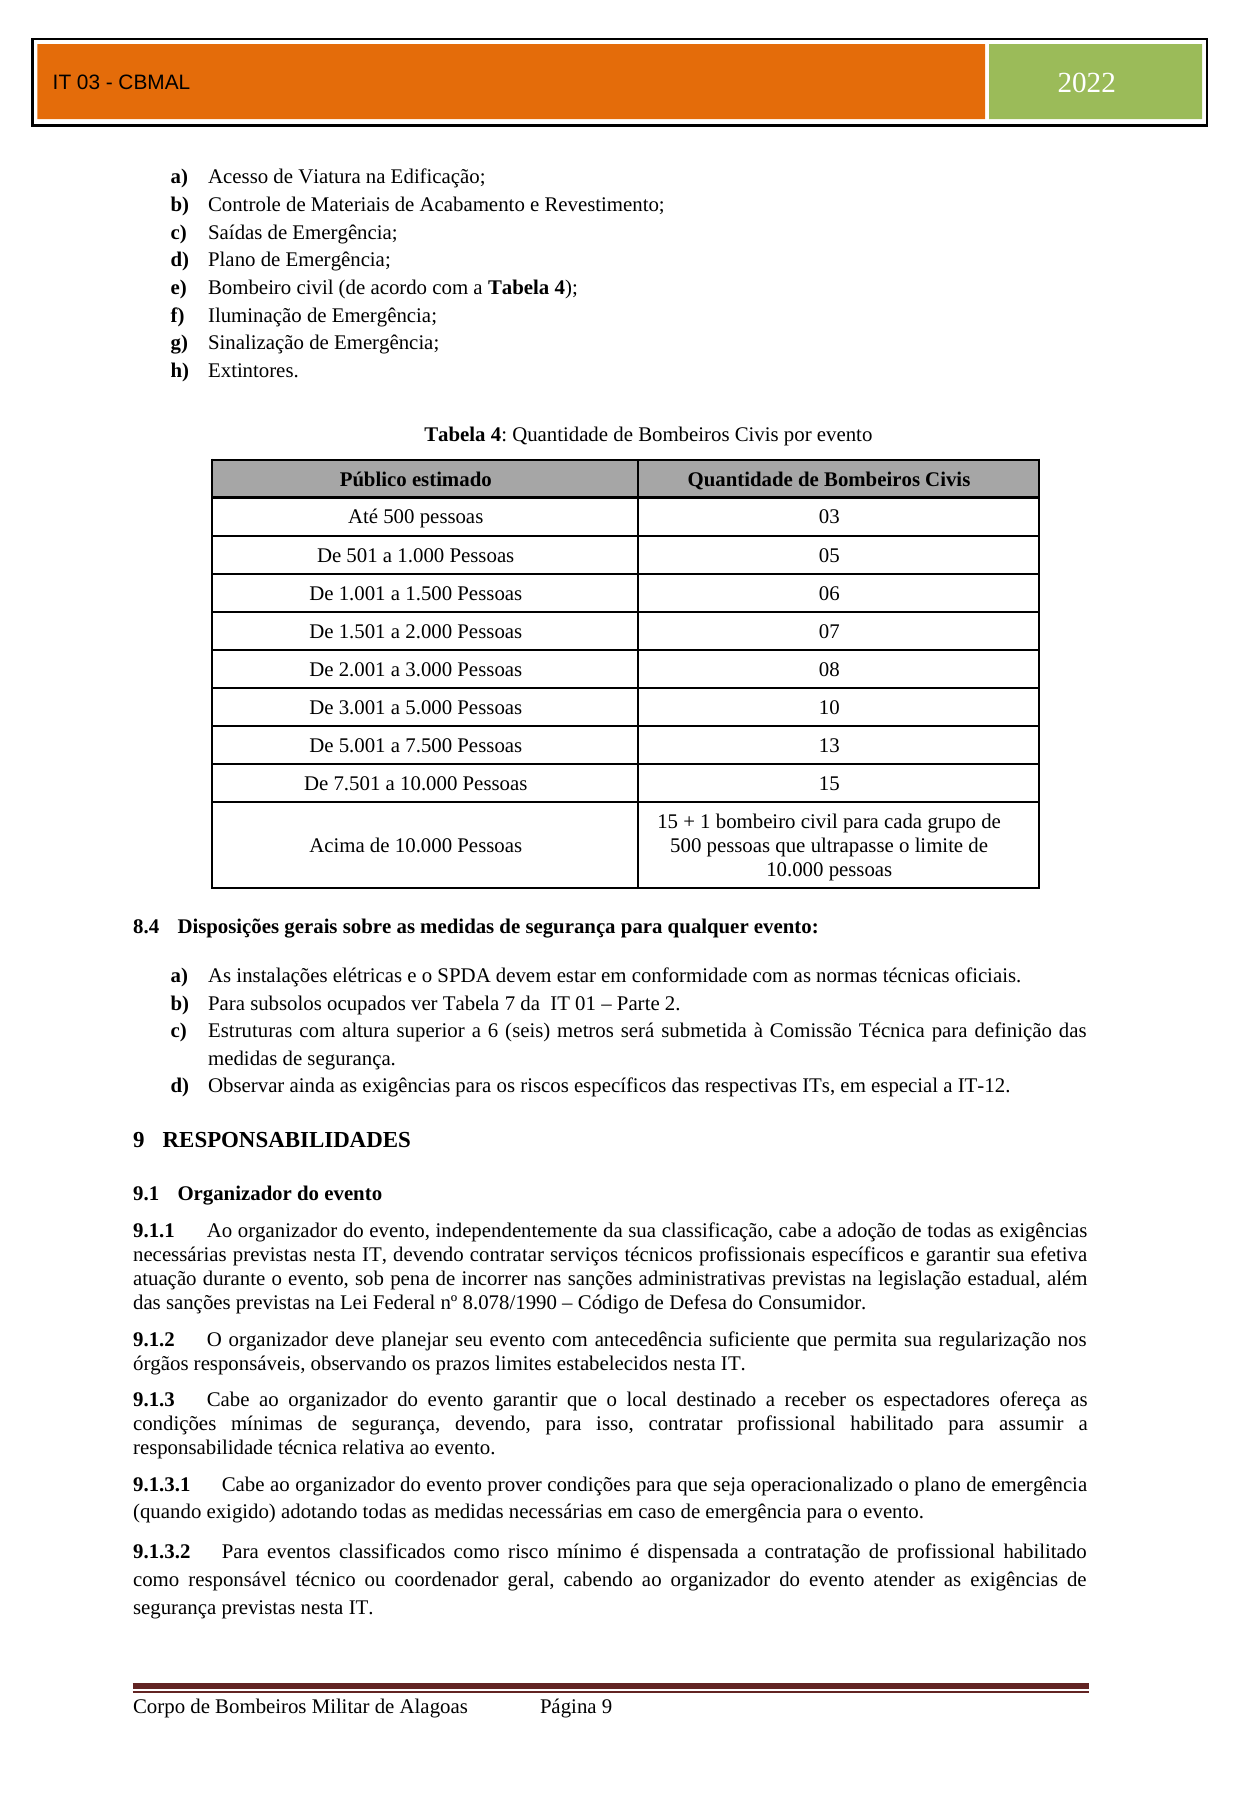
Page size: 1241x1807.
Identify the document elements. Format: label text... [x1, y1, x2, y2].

list Bombeiro civil (de acordo com a Tabela 4); [170, 275, 1089, 299]
list Estruturas com altura superior a 6 (seis) metros será submetida à Comissão Técnica para definição das medidas de segurança. [170, 1018, 1089, 1070]
table_cell 08 [639, 651, 1038, 687]
list Sinalização de Emergência; [170, 330, 1089, 354]
table_cell De 501 a 1.000 Pessoas [213, 537, 637, 572]
table_header Público estimado [213, 461, 637, 496]
table_cell Até 500 pessoas [213, 499, 637, 534]
text Cabe ao organizador do evento garantir que o local destinado a receber os espectadores ofereça as condições mínimas de segurança, devendo, para isso, contratar profissional habilitado para assumir a responsabilidade técnica relativa ao evento. [133, 1387, 1089, 1459]
text O organizador deve planejar seu evento com antecedência suficiente que permita sua regularização nos órgãos responsáveis, observando os prazos limites estabelecidos nesta IT. [133, 1326, 1089, 1374]
list Acesso de Viatura na Edificação; [170, 164, 1089, 188]
table_cell 03 [639, 499, 1038, 534]
table_cell De 1.001 a 1.500 Pessoas [213, 575, 637, 611]
list Controle de Materiais de Acabamento e Revestimento; [170, 192, 1089, 216]
list Para subsolos ocupados ver Tabela 7 da IT 01 – Parte 2. [170, 991, 1089, 1014]
list Plano de Emergência; [170, 247, 1089, 271]
table_cell De 1.501 a 2.000 Pessoas [213, 613, 637, 648]
table_cell 07 [639, 613, 1038, 648]
text Ao organizador do evento, independentemente da sua classificação, cabe a adoção de todas as exigências necessárias previstas nesta IT, devendo contratar serviços técnicos profissionais específicos e garantir sua efetiva atuação durante o evento, sob pena de incorrer nas sanções administrativas previstas na legislação estadual, além das sanções previstas na Lei Federal nº 8.078/1990 – Código de Defesa do Consumidor. [133, 1218, 1089, 1314]
table_cell 10 [639, 689, 1038, 724]
table_cell De 2.001 a 3.000 Pessoas [213, 651, 637, 687]
table_cell 15 [639, 765, 1038, 801]
subtitle Disposições gerais sobre as medidas de segurança para qualquer evento: [133, 914, 1089, 938]
table_cell Acima de 10.000 Pessoas [213, 803, 637, 887]
table_cell 13 [639, 727, 1038, 763]
list As instalações elétricas e o SPDA devem estar em conformidade com as normas técnicas oficiais. [170, 963, 1089, 987]
table_cell De 3.001 a 5.000 Pessoas [213, 689, 637, 724]
list Extintores. [170, 358, 1089, 382]
table_cell 15 + 1 bombeiro civil para cada grupo de 500 pessoas que ultrapasse o limite de 10.000 pessoas [639, 803, 1038, 887]
list Observar ainda as exigências para os riscos específicos das respectivas ITs, em especial a IT-12. [170, 1073, 1089, 1097]
text Cabe ao organizador do evento prover condições para que seja operacionalizado o plano de emergência (quando exigido) adotando todas as medidas necessárias em caso de emergência para o evento. [133, 1472, 1089, 1523]
table_cell De 5.001 a 7.500 Pessoas [213, 727, 637, 763]
table_cell 05 [639, 537, 1038, 572]
list Iluminação de Emergência; [170, 302, 1089, 327]
text Para eventos classificados como risco mínimo é dispensada a contratação de profissional habilitado como responsável técnico ou coordenador geral, cabendo ao organizador do evento atender as exigências de segurança previstas nesta IT. [133, 1539, 1089, 1619]
list Tabela 4: Quantidade de Bombeiros Civis por evento [208, 422, 1089, 446]
table_cell 06 [639, 575, 1038, 611]
table_cell De 7.501 a 10.000 Pessoas [213, 765, 637, 801]
subtitle Organizador do evento [133, 1181, 1089, 1205]
list Saídas de Emergência; [170, 220, 1089, 244]
table_header Quantidade de Bombeiros Civis [639, 461, 1038, 496]
subtitle RESPONSABILIDADES [133, 1126, 1089, 1152]
